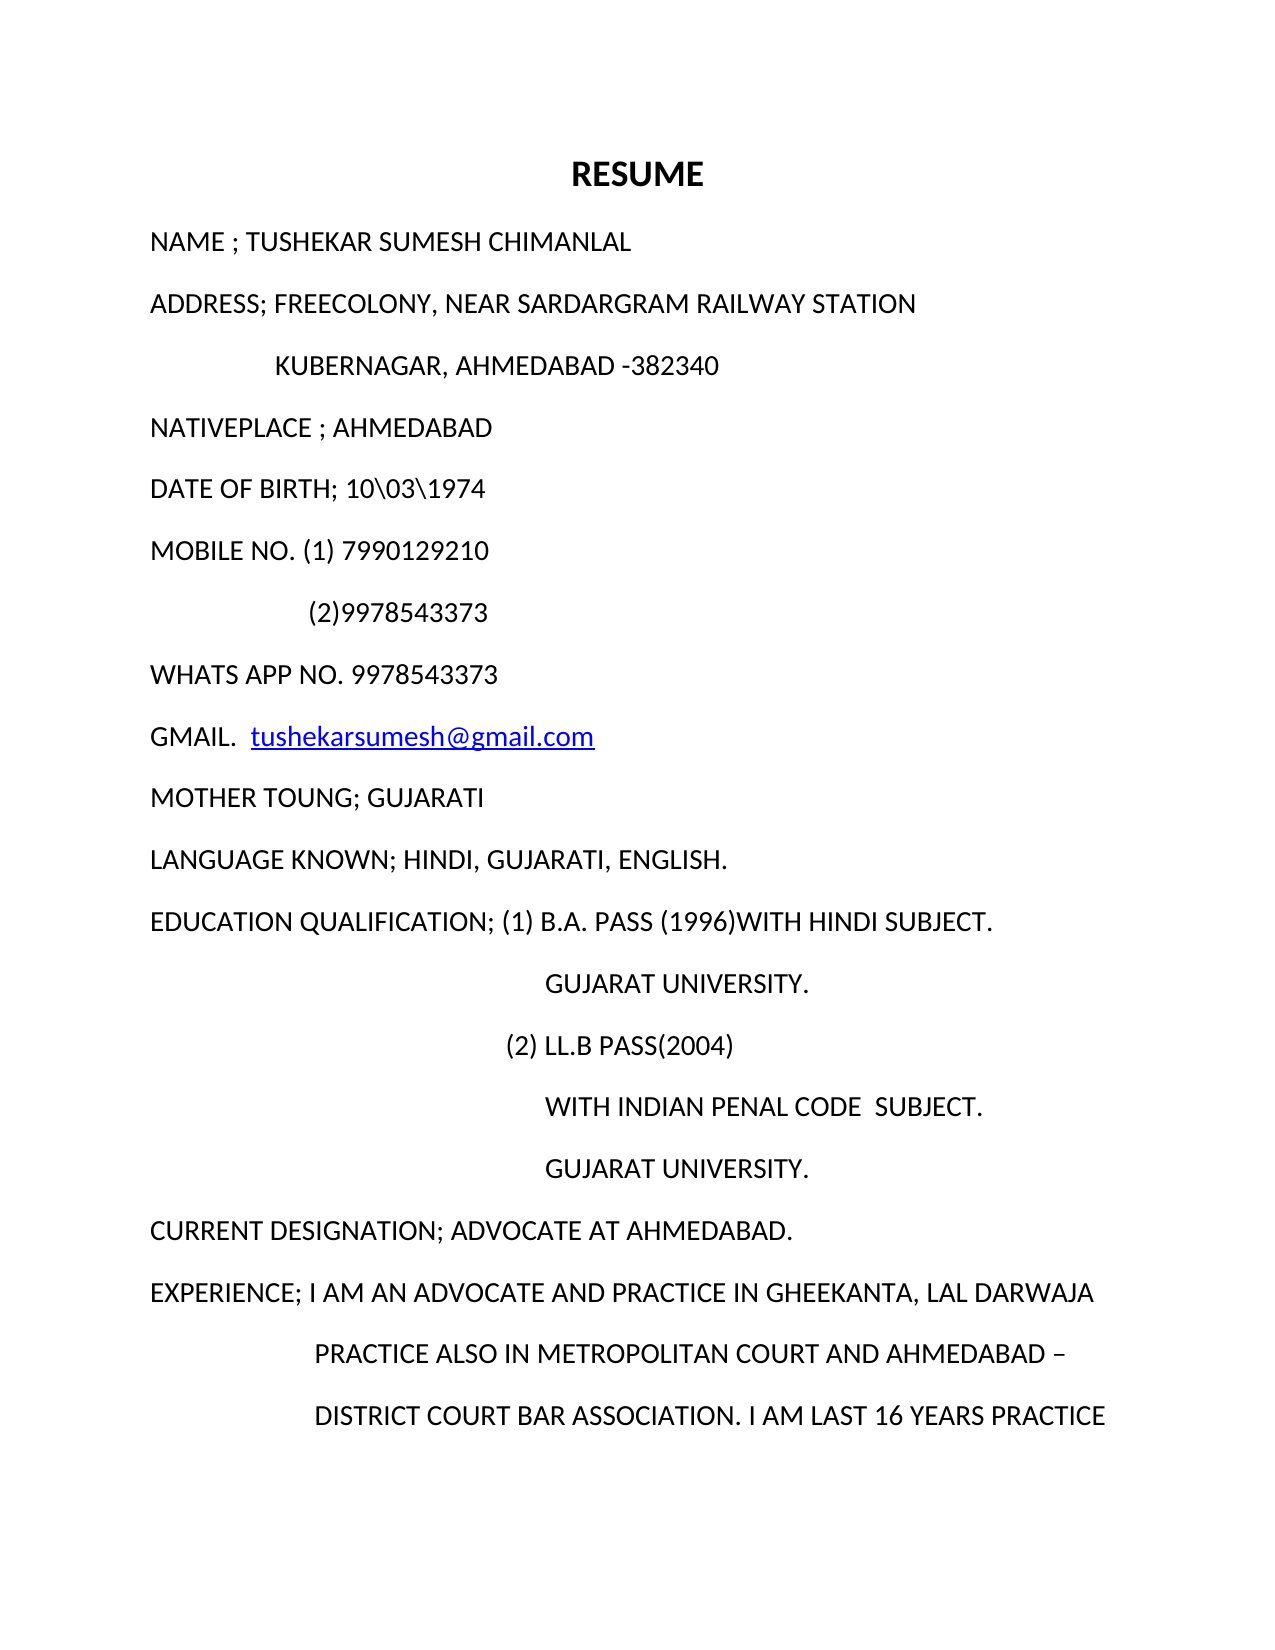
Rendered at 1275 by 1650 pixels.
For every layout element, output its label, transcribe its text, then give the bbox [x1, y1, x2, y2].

text MOTHER TOUNG; GUJARATI [150, 779, 1125, 815]
text GUJARAT UNIVERSITY. [150, 1150, 1125, 1186]
text GUJARAT UNIVERSITY. [150, 965, 1125, 1000]
text KUBERNAGAR, AHMEDABAD -382340 [150, 347, 1125, 383]
text GMAIL. tushekarsumesh@gmail.com [150, 718, 1125, 753]
text EXPERIENCE; I AM AN ADVOCATE AND PRACTICE IN GHEEKANTA, LAL DARWAJA [150, 1274, 1125, 1309]
text EDUCATION QUALIFICATION; (1) B.A. PASS (1996)WITH HINDI SUBJECT. [150, 903, 1125, 939]
text DATE OF BIRTH; 10\03\1974 [150, 471, 1125, 506]
text MOBILE NO. (1) 7990129210 [150, 532, 1125, 568]
text WHATS APP NO. 9978543373 [150, 656, 1125, 692]
text NAME ; TUSHEKAR SUMESH CHIMANLAL [150, 223, 1125, 259]
text WITH INDIAN PENAL CODE SUBJECT. [150, 1088, 1125, 1124]
text PRACTICE ALSO IN METROPOLITAN COURT AND AHMEDABAD – [150, 1335, 1125, 1371]
text (2) LL.B PASS(2004) [150, 1027, 1125, 1062]
text NATIVEPLACE ; AHMEDABAD [150, 409, 1125, 444]
text LANGUAGE KNOWN; HINDI, GUJARATI, ENGLISH. [150, 841, 1125, 877]
text ADDRESS; FREECOLONY, NEAR SARDARGRAM RAILWAY STATION [150, 285, 1125, 321]
text RESUME [150, 150, 1125, 196]
text (2)9978543373 [150, 594, 1125, 630]
text DISTRICT COURT BAR ASSOCIATION. I AM LAST 16 YEARS PRACTICE [150, 1397, 1125, 1433]
text CURRENT DESIGNATION; ADVOCATE AT AHMEDABAD. [150, 1212, 1125, 1247]
